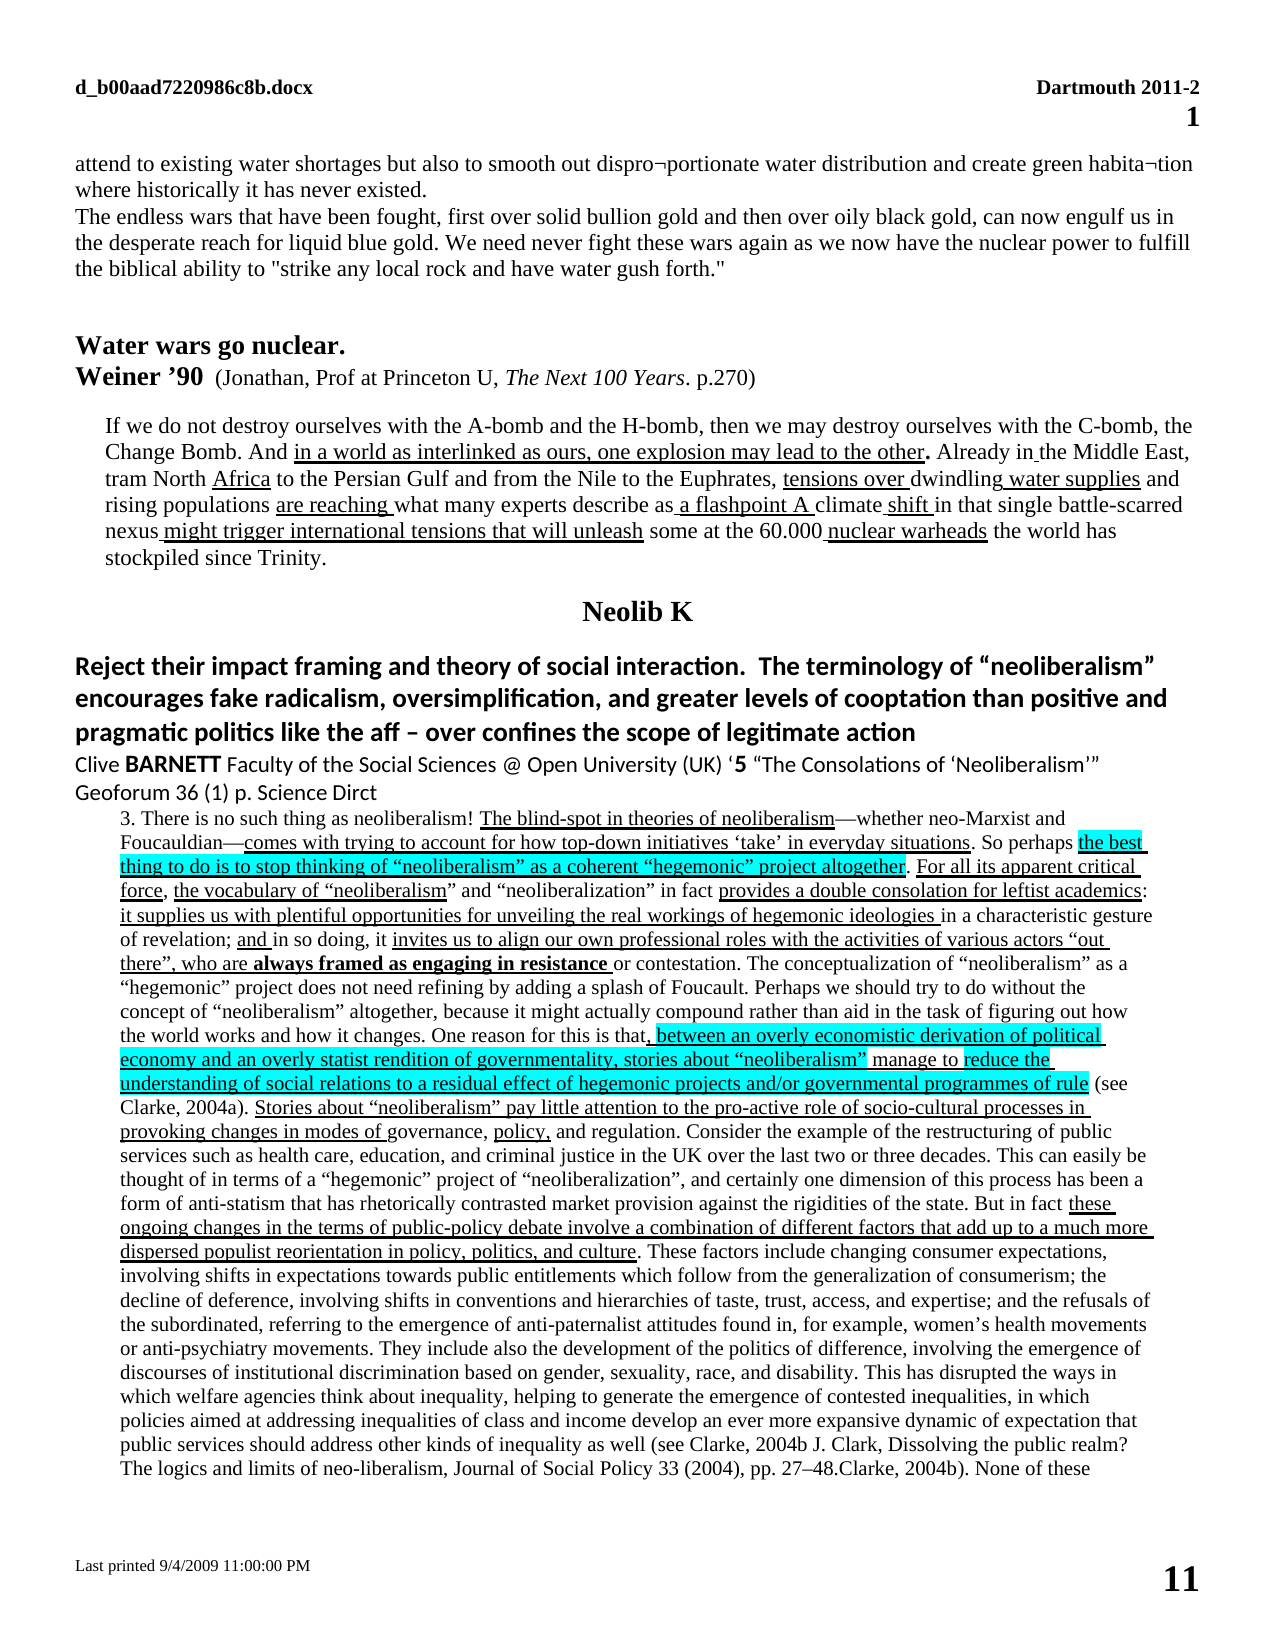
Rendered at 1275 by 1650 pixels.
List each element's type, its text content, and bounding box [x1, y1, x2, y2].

subtitle Neolib K [75, 594, 1200, 628]
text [120, 806, 1155, 1480]
text The endless wars that have been fought, first over solid bullion gold and then over oily black gold, can now engulf us in the desperate reach for liquid blue gold. We need never fight these wars again as we now have the nuclear power to fulfill the biblical ability to "strike any local rock and have water gush forth." [75, 203, 1200, 282]
subtitle Water wars go nuclear. [75, 329, 1200, 360]
text Weiner ’90 (Jonathan, Prof at Princeton U, The Next 100 Years. p.270) [75, 360, 1200, 391]
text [75, 150, 1200, 203]
text Clive BARNETT Faculty of the Social Sciences @ Open University (UK) ‘5 “The Consolations of ‘Neoliberalism’” Geoforum 36 (1) p. Science Dirct [75, 748, 1200, 806]
subtitle Reject their impact framing and theory of social interaction. The terminology of “neoliberalism” encourages fake radicalism, oversimplification, and greater levels of cooptation than positive and pragmatic politics like the aff – over confines the scope of legitimate action [75, 649, 1200, 748]
text If we do not destroy ourselves with the A-bomb and the H-bomb, then we may destroy ourselves with the C-bomb, the Change Bomb. And in a world as interlinked as ours, one explosion may lead to the other. Already in the Middle East, tram North Africa to the Persian Gulf and from the Nile to the Euphrates, tensions over dwindling water supplies and rising populations are reaching what many experts describe as a flashpoint A climate shift in that single battle-scarred nexus might trigger international tensions that will unleash some at the 60.000 nuclear warheads the world has stockpiled since Trinity. [105, 412, 1200, 570]
